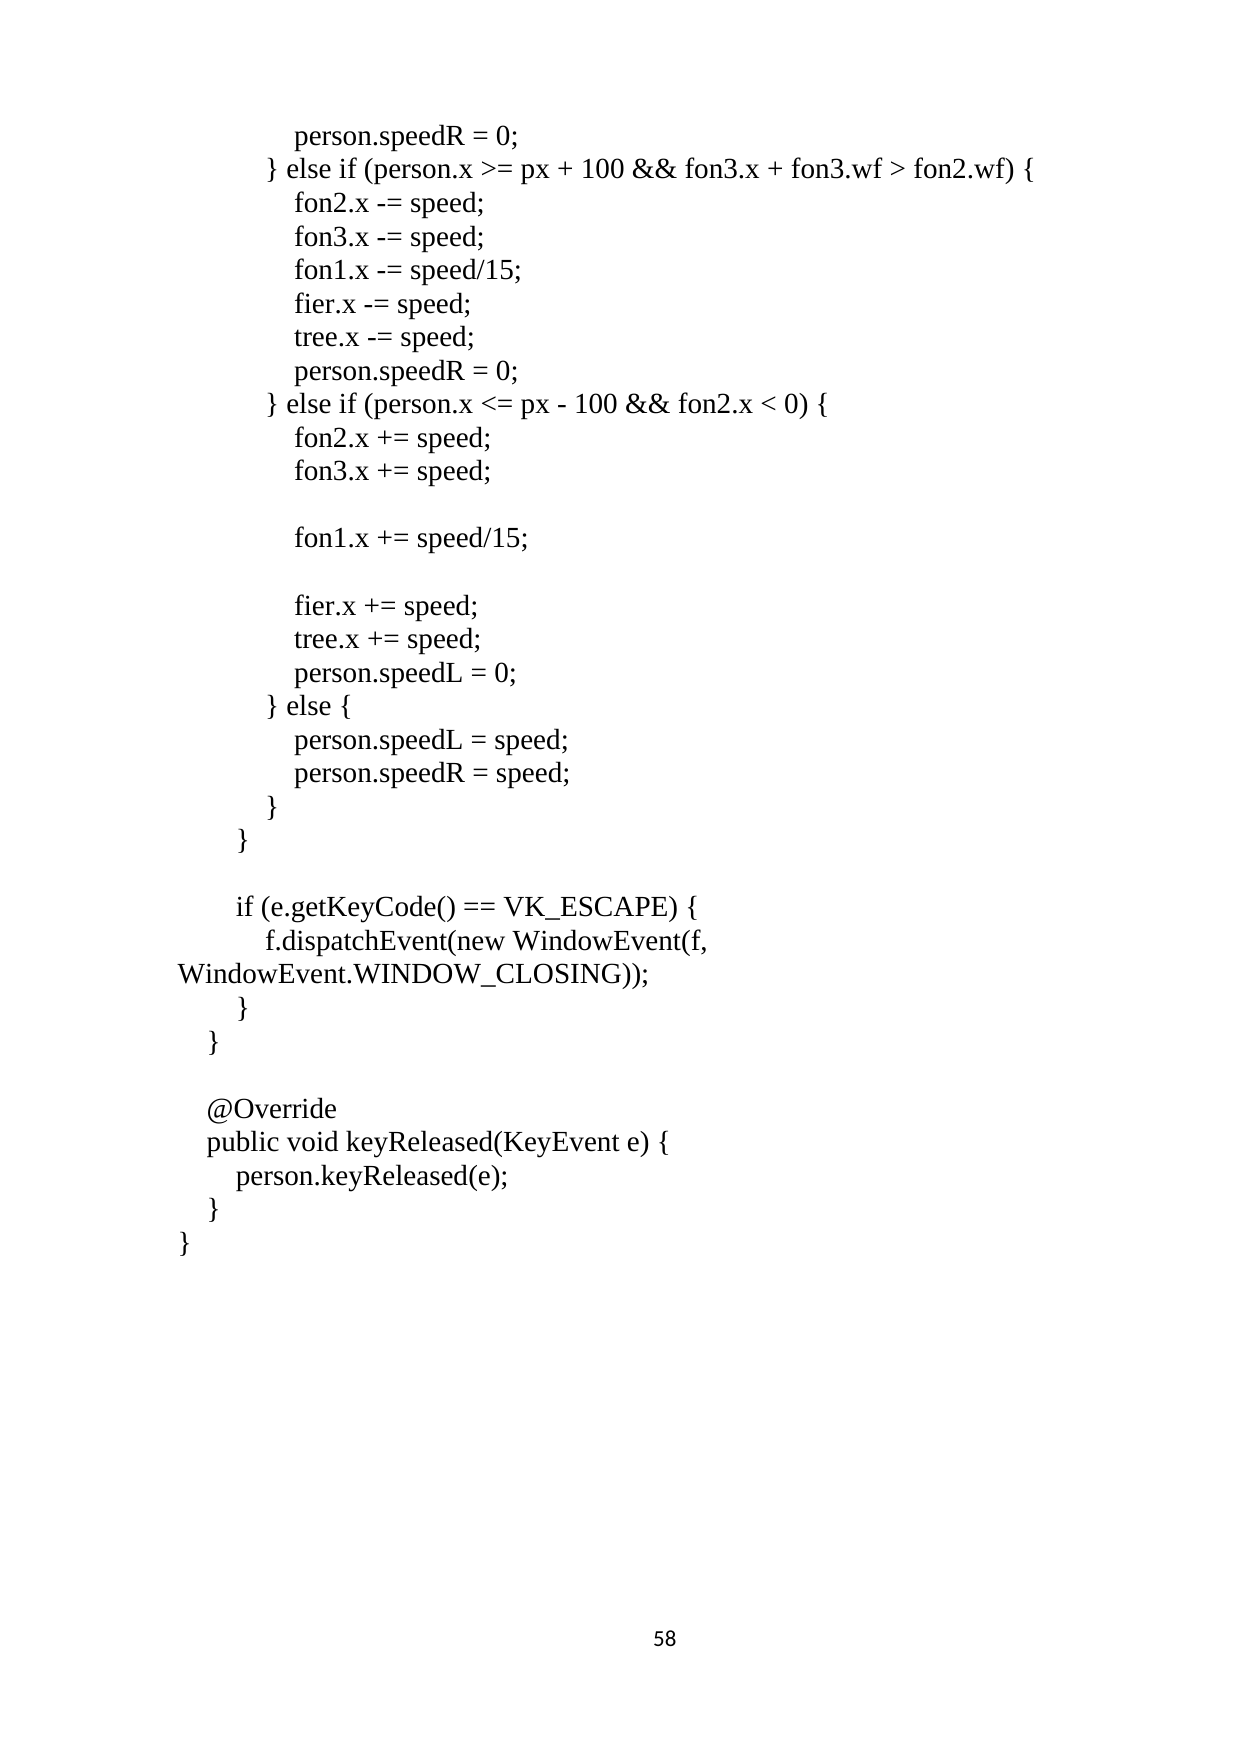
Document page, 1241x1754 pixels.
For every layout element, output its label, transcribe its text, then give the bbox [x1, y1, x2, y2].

text f.dispatchEvent(new WindowEvent(f, WindowEvent.WINDOW_CLOSING)); [177, 923, 1152, 990]
text fon3.x += speed; [177, 453, 1152, 487]
text } [177, 1191, 1152, 1225]
text } [177, 1225, 1152, 1258]
text } else { [177, 688, 1152, 722]
text person.keyReleased(e); [177, 1158, 1152, 1191]
text fon1.x += speed/15; [177, 521, 1152, 554]
text person.speedR = 0; [177, 353, 1152, 386]
text fon2.x -= speed; [177, 185, 1152, 219]
text @Override [177, 1091, 1152, 1124]
text fier.x += speed; [177, 588, 1152, 621]
text } else if (person.x >= px + 100 && fon3.x + fon3.wf > fon2.wf) { [177, 152, 1152, 185]
text tree.x += speed; [177, 621, 1152, 655]
text } else if (person.x <= px - 100 && fon2.x < 0) { [177, 386, 1152, 420]
text } [177, 1024, 1152, 1057]
text person.speedR = speed; [177, 755, 1152, 789]
text } [177, 822, 1152, 856]
text fon1.x -= speed/15; [177, 252, 1152, 286]
text } [177, 990, 1152, 1024]
text person.speedR = 0; [177, 118, 1152, 152]
text if (e.getKeyCode() == VK_ESCAPE) { [177, 889, 1152, 923]
text person.speedL = 0; [177, 655, 1152, 688]
text person.speedL = speed; [177, 722, 1152, 755]
text fier.x -= speed; [177, 286, 1152, 319]
text tree.x -= speed; [177, 319, 1152, 353]
text fon2.x += speed; [177, 420, 1152, 453]
text fon3.x -= speed; [177, 219, 1152, 252]
text public void keyReleased(KeyEvent e) { [177, 1124, 1152, 1158]
text } [177, 789, 1152, 822]
